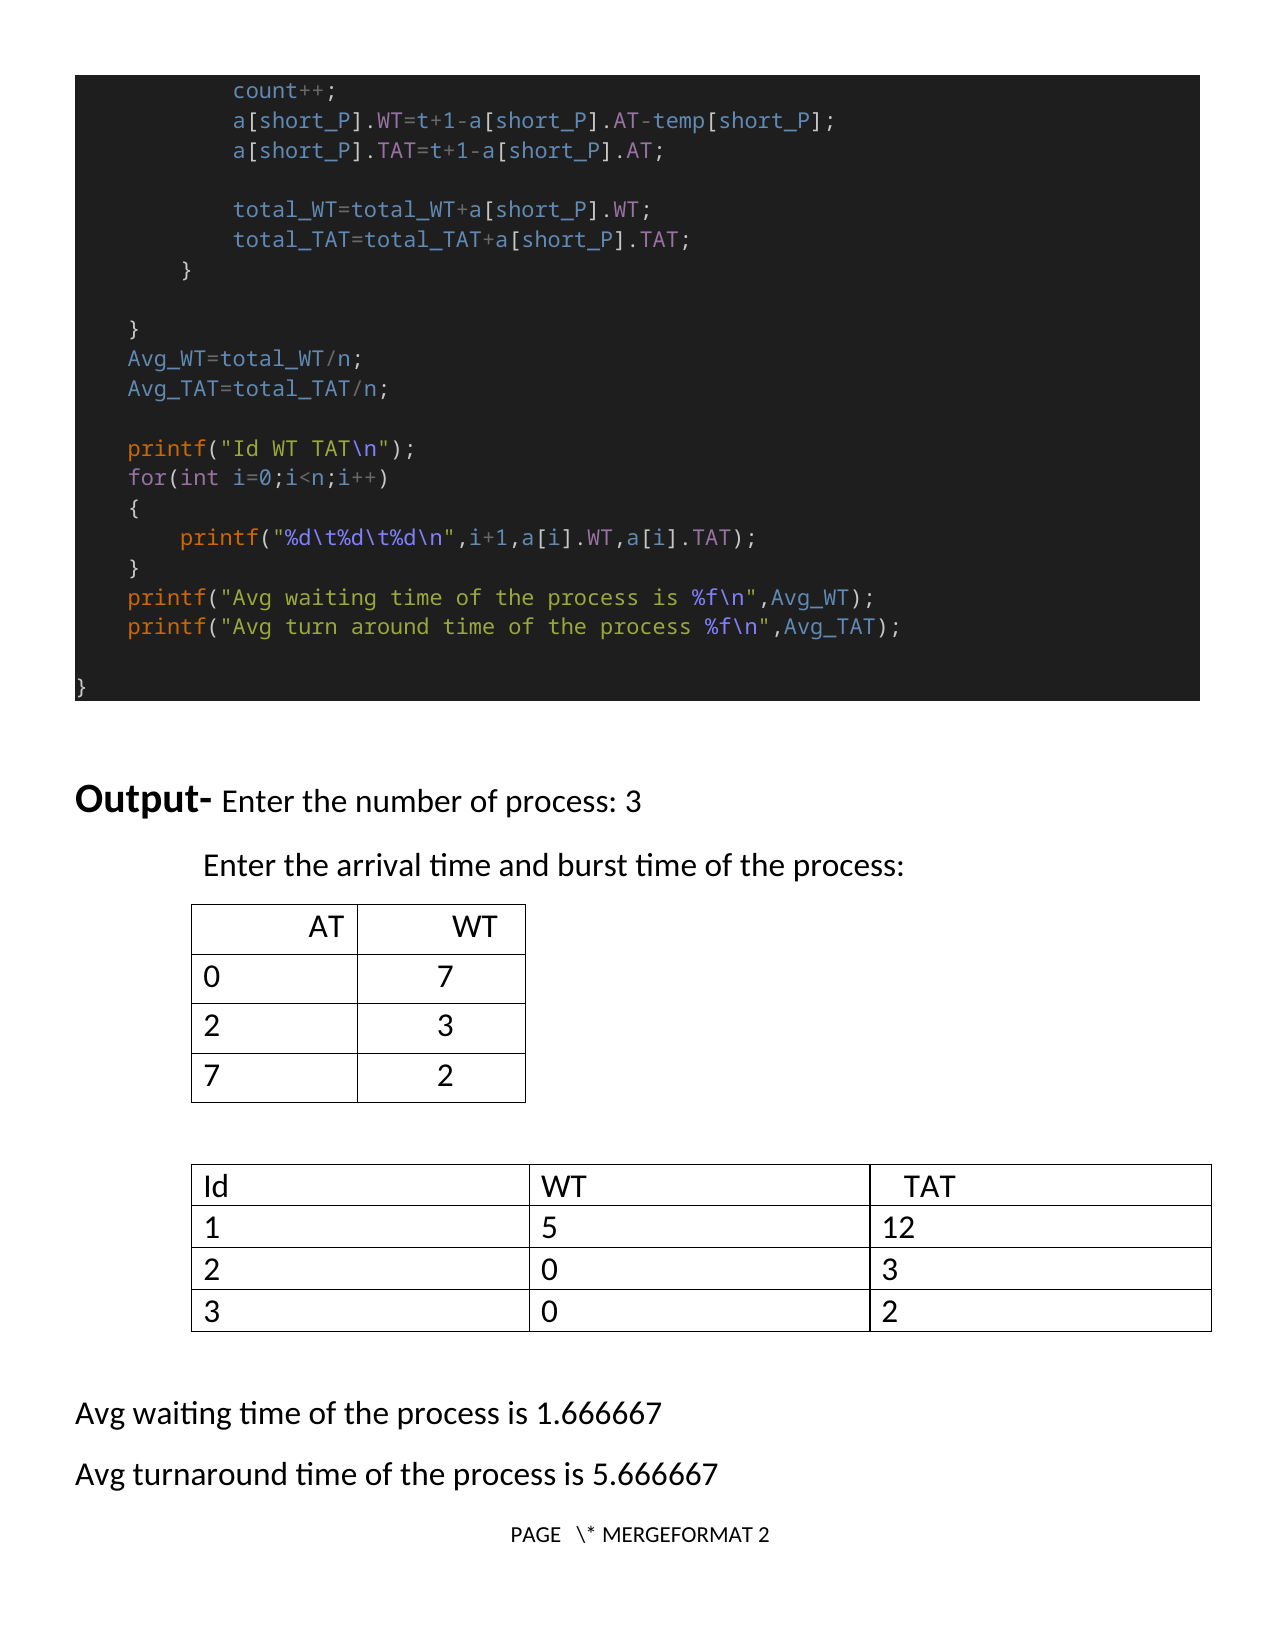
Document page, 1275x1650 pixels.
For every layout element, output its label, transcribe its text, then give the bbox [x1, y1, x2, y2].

table_cell 2 [358, 1054, 525, 1102]
table_header AT [192, 905, 357, 954]
text total_TAT=total_TAT+a[short_P].TAT; [75, 224, 1200, 254]
text a[short_P].WT=t+1-a[short_P].AT-temp[short_P]; [75, 105, 1200, 134]
text Enter the arrival time and burst time of the process: [75, 844, 1200, 884]
table_cell 2 [192, 1004, 357, 1052]
table_cell 3 [871, 1248, 1211, 1289]
text Output- Enter the number of process: 3 [75, 772, 1200, 823]
table_cell 1 [192, 1206, 529, 1247]
text Avg turnaround time of the process is 5.666667 [75, 1453, 1200, 1494]
table_header WT [530, 1165, 869, 1205]
text printf("Avg turn around time of the process %f\n",Avg_TAT); [75, 611, 1200, 641]
text total_WT=total_WT+a[short_P].WT; [75, 194, 1200, 224]
text count++; [75, 75, 1200, 105]
table_cell 12 [871, 1206, 1211, 1247]
table_cell 0 [530, 1248, 869, 1289]
text Avg_TAT=total_TAT/n; [75, 373, 1200, 403]
text printf("Avg waiting time of the process is %f\n",Avg_WT); [75, 581, 1200, 611]
text for(int i=0;i<n;i++) [75, 462, 1200, 492]
table_cell 3 [358, 1004, 525, 1052]
text a[short_P].TAT=t+1-a[short_P].AT; [75, 134, 1200, 164]
table_cell 7 [358, 955, 525, 1003]
text } [75, 671, 1200, 701]
text } [75, 552, 1200, 581]
text Avg_WT=total_WT/n; [75, 343, 1200, 373]
text } [75, 313, 1200, 343]
text } [75, 254, 1200, 283]
table_header TAT [871, 1165, 1211, 1205]
text { [75, 492, 1200, 522]
table_cell 0 [530, 1290, 869, 1331]
table_header WT [358, 905, 525, 954]
table_header Id [192, 1165, 529, 1205]
table_cell 7 [192, 1054, 357, 1102]
table_cell 0 [192, 955, 357, 1003]
text printf("%d\t%d\t%d\n",i+1,a[i].WT,a[i].TAT); [75, 522, 1200, 552]
text printf("Id WT TAT\n"); [75, 432, 1200, 462]
table_cell 2 [871, 1290, 1211, 1331]
table_cell 5 [530, 1206, 869, 1247]
text Avg waiting time of the process is 1.666667 [75, 1392, 1200, 1433]
table_cell 3 [192, 1290, 529, 1331]
table_cell 2 [192, 1248, 529, 1289]
